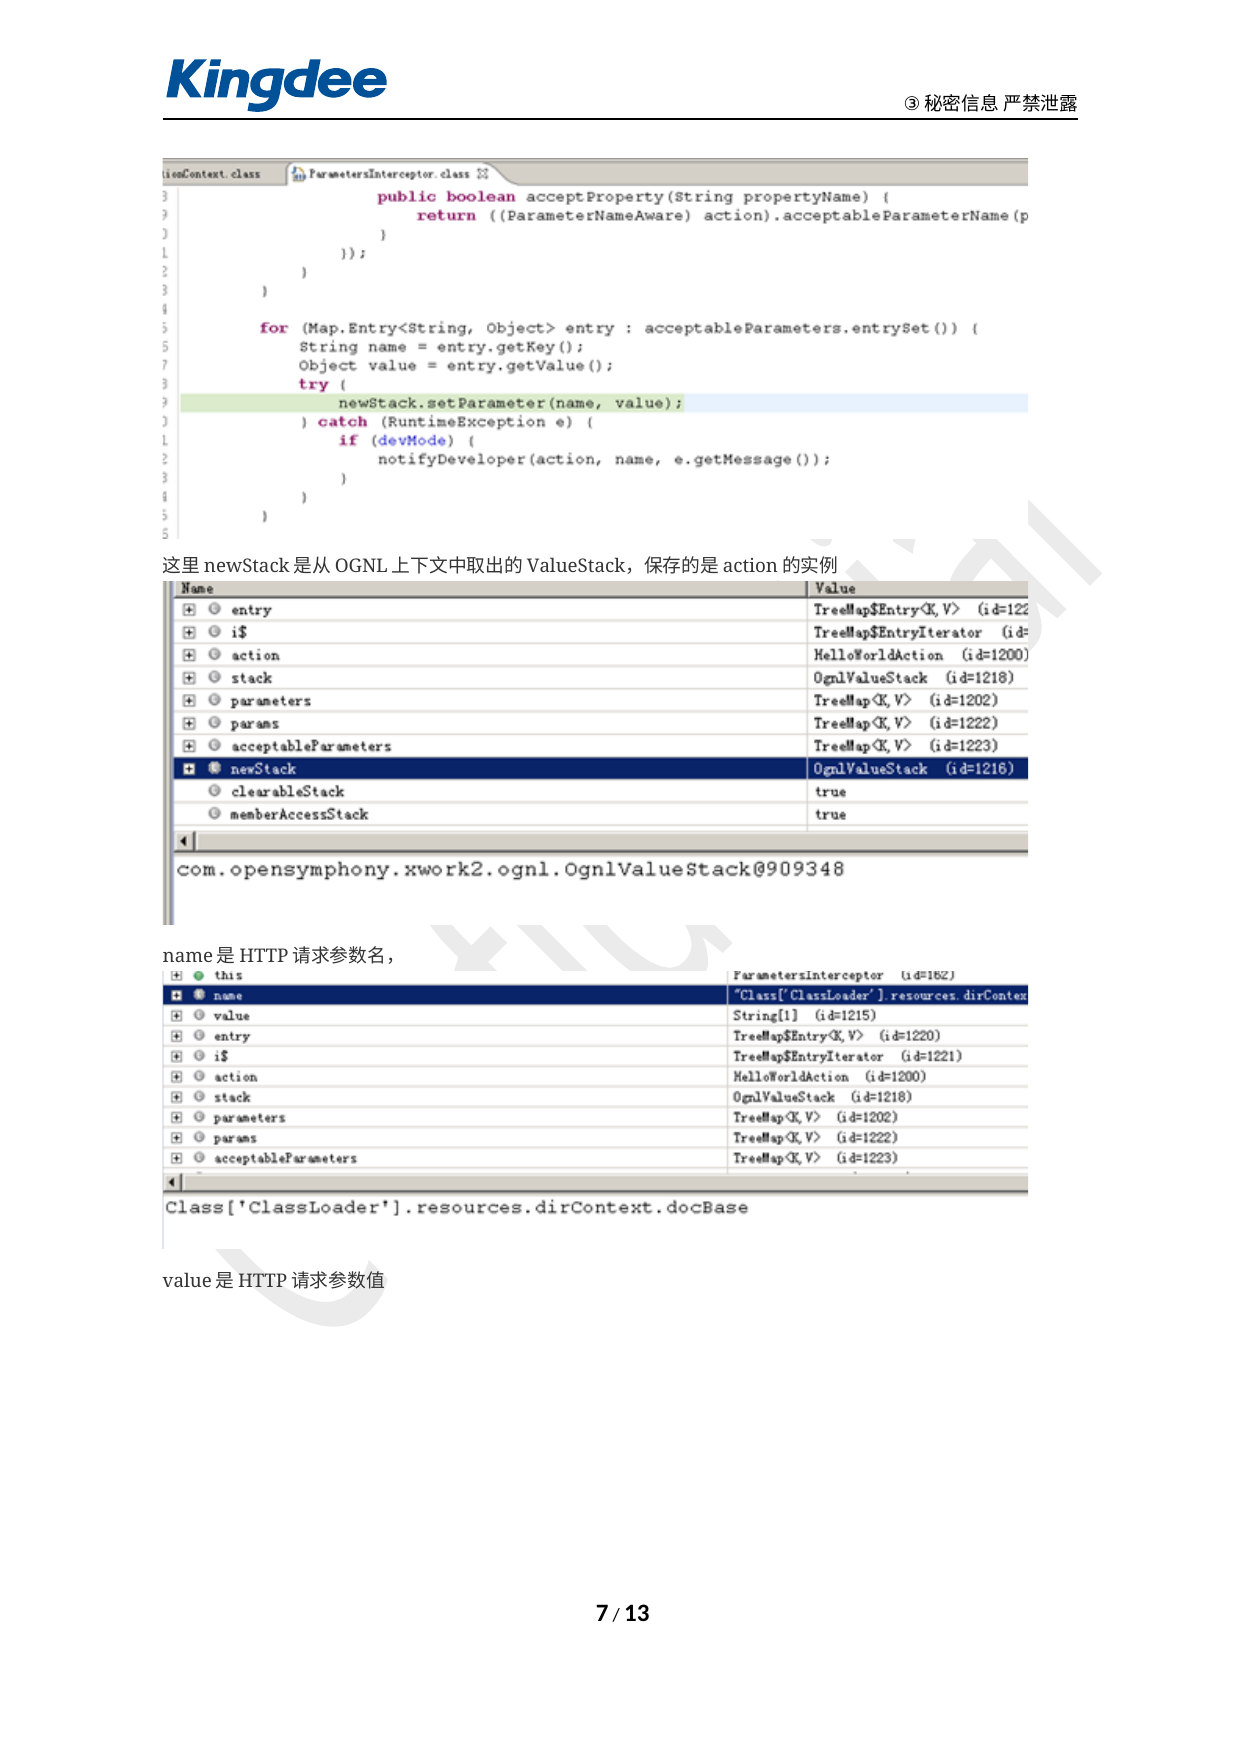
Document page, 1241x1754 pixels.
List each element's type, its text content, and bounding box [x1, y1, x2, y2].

picture [162, 971, 1029, 1249]
picture [162, 158, 1029, 539]
picture [162, 581, 1029, 925]
text 这里newStack是从OGNL上下文中取出的ValueStack，保存的是action的实例 [162, 548, 1078, 581]
text value是HTTP请求参数值 [162, 1263, 1078, 1296]
text name是HTTP请求参数名， [162, 938, 1078, 971]
